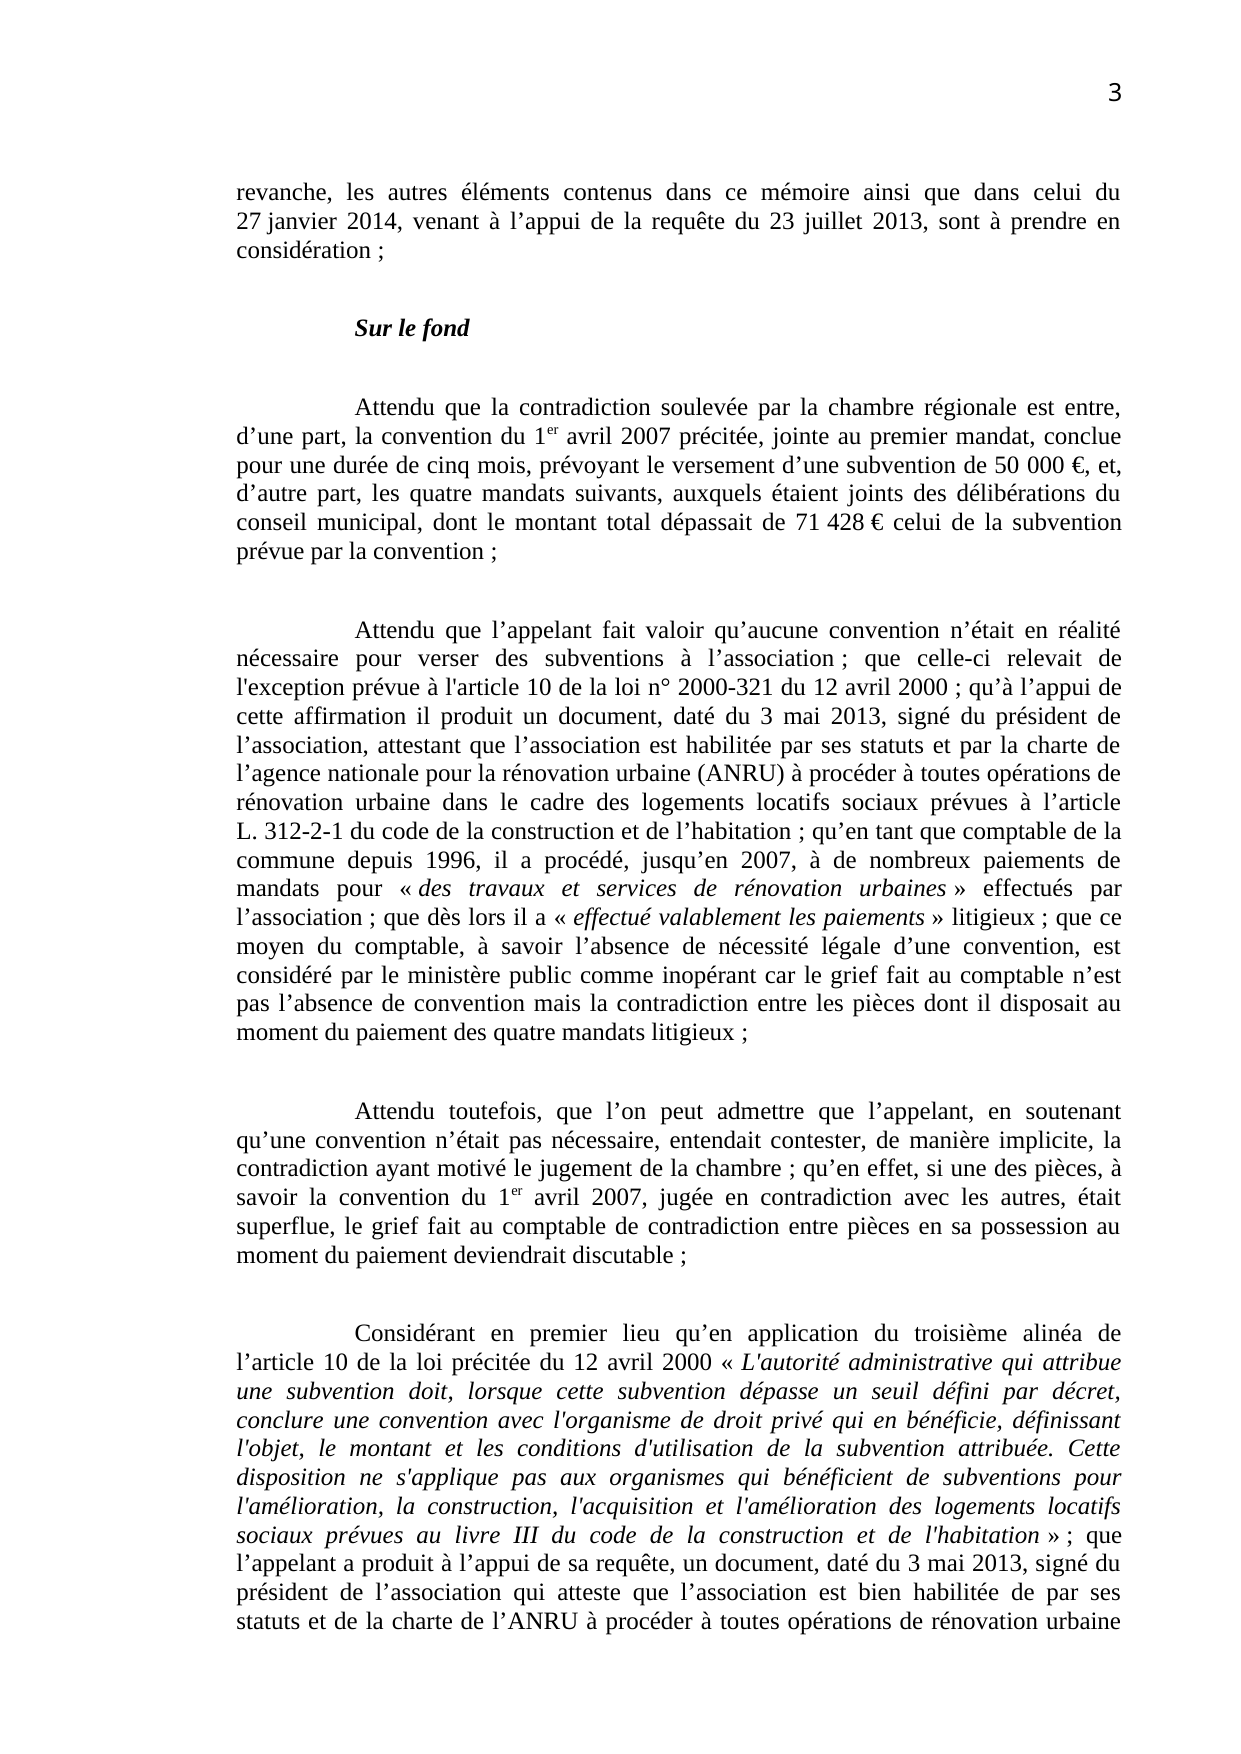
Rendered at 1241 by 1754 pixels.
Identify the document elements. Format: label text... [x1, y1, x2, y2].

text Attendu que la contradiction soulevée par la chambre régionale est entre, d’une part, la convention du 1er avril 2007 précitée, jointe au premier mandat, conclue pour une durée de cinq mois, prévoyant le versement d’une subvention de 50 000 €, et, d’autre part, les quatre mandats suivants, auxquels étaient joints des délibérations du conseil municipal, dont le montant total dépassait de 71 428 € celui de la subvention prévue par la convention ; [236, 392, 1122, 565]
text Sur le fond [236, 313, 1122, 342]
text Attendu toutefois, que l’on peut admettre que l’appelant, en soutenant qu’une convention n’était pas nécessaire, entendait contester, de manière implicite, la contradiction ayant motivé le jugement de la chambre ; qu’en effet, si une des pièces, à savoir la convention du 1er avril 2007, jugée en contradiction avec les autres, était superflue, le grief fait au comptable de contradiction entre pièces en sa possession au moment du paiement deviendrait discutable ; [236, 1096, 1122, 1268]
text Attendu que l’appelant fait valoir qu’aucune convention n’était en réalité nécessaire pour verser des subventions à l’association ; que celle-ci relevait de l'exception prévue à l'article 10 de la loi n° 2000-321 du 12 avril 2000 ; qu’à l’appui de cette affirmation il produit un document, daté du 3 mai 2013, signé du président de l’association, attestant que l’association est habilitée par ses statuts et par la charte de l’agence nationale pour la rénovation urbaine (ANRU) à procéder à toutes opérations de rénovation urbaine dans le cadre des logements locatifs sociaux prévues à l’article L. 312-2-1 du code de la construction et de l’habitation ; qu’en tant que comptable de la commune depuis 1996, il a procédé, jusqu’en 2007, à de nombreux paiements de mandats pour « des travaux et services de rénovation urbaines » effectués par l’association ; que dès lors il a « effectué valablement les paiements » litigieux ; que ce moyen du comptable, à savoir l’absence de nécessité légale d’une convention, est considéré par le ministère public comme inopérant car le grief fait au comptable n’est pas l’absence de convention mais la contradiction entre les pièces dont il disposait au moment du paiement des quatre mandats litigieux ; [236, 615, 1122, 1046]
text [236, 1318, 1122, 1635]
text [236, 177, 1122, 263]
